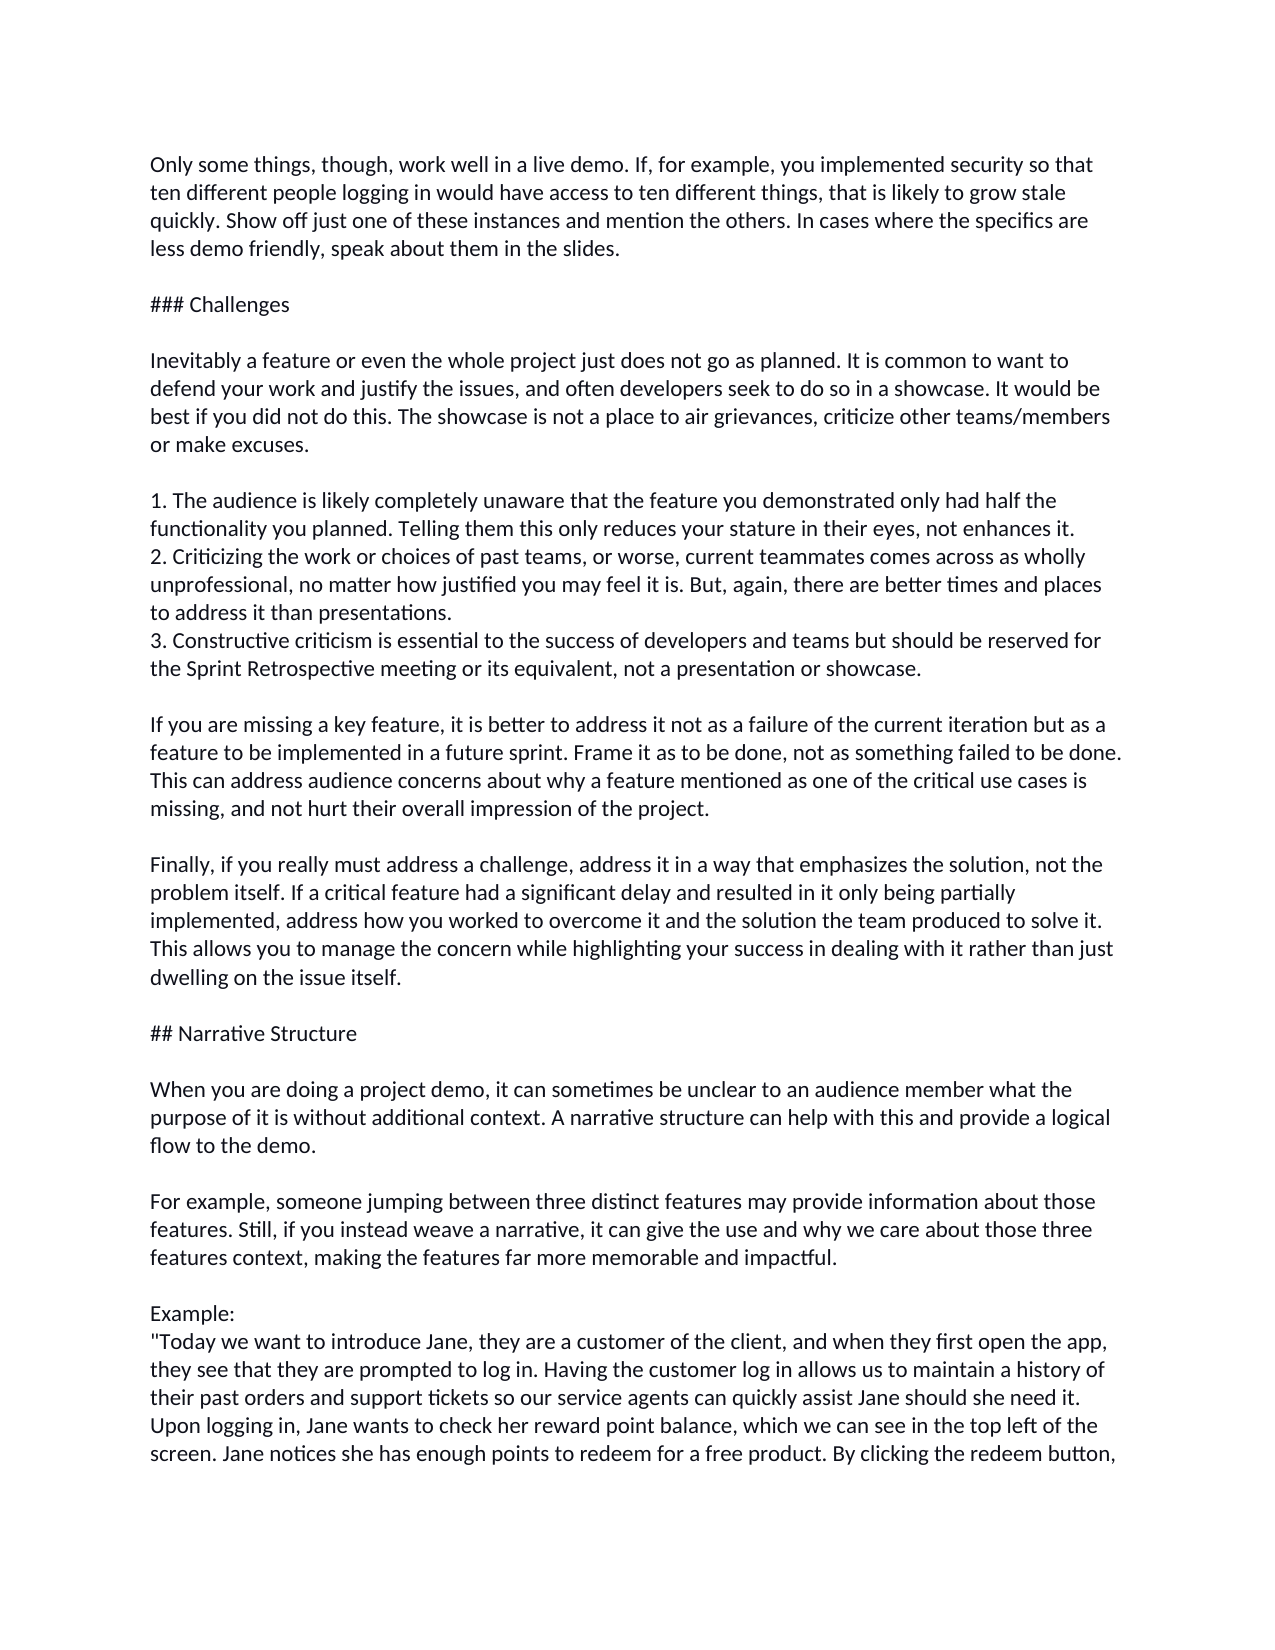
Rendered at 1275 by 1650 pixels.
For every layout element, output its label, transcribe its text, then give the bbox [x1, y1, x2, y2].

text Only some things, though, work well in a live demo. If, for example, you implemented security so that ten different people logging in would have access to ten different things, that is likely to grow stale quickly. Show off just one of these instances and mention the others. In cases where the specifics are less demo friendly, speak about them in the slides. [150, 150, 1125, 262]
text Inevitably a feature or even the whole project just does not go as planned. It is common to want to defend your work and justify the issues, and often developers seek to do so in a showcase. It would be best if you did not do this. The showcase is not a place to air grievances, criticize other teams/members or make excuses. [150, 346, 1125, 458]
text When you are doing a project demo, it can sometimes be unclear to an audience member what the purpose of it is without additional context. A narrative structure can help with this and provide a logical flow to the demo. [150, 1075, 1125, 1159]
text For example, someone jumping between three distinct features may provide information about those features. Still, if you instead weave a narrative, it can give the use and why we care about those three features context, making the features far more memorable and impactful. [150, 1187, 1125, 1271]
text If you are missing a key feature, it is better to address it not as a failure of the current iteration but as a feature to be implemented in a future sprint. Frame it as to be done, not as something failed to be done. This can address audience concerns about why a feature mentioned as one of the critical use cases is missing, and not hurt their overall impression of the project. [150, 710, 1125, 822]
text 1. The audience is likely completely unaware that the feature you demonstrated only had half the functionality you planned. Telling them this only reduces your stature in their eyes, not enhances it. [150, 486, 1125, 542]
text ### Challenges [150, 290, 1125, 318]
text Finally, if you really must address a challenge, address it in a way that emphasizes the solution, not the problem itself. If a critical feature had a significant delay and resulted in it only being partially implemented, address how you worked to overcome it and the solution the team produced to solve it. This allows you to manage the concern while highlighting your success in dealing with it rather than just dwelling on the issue itself. [150, 851, 1125, 991]
text 3. Constructive criticism is essential to the success of developers and teams but should be reserved for the Sprint Retrospective meeting or its equivalent, not a presentation or showcase. [150, 626, 1125, 682]
text ## Narrative Structure [150, 1019, 1125, 1047]
text Example: [150, 1299, 1125, 1327]
text 2. Criticizing the work or choices of past teams, or worse, current teammates comes across as wholly unprofessional, no matter how justified you may feel it is. But, again, there are better times and places to address it than presentations. [150, 542, 1125, 626]
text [150, 1327, 1125, 1467]
